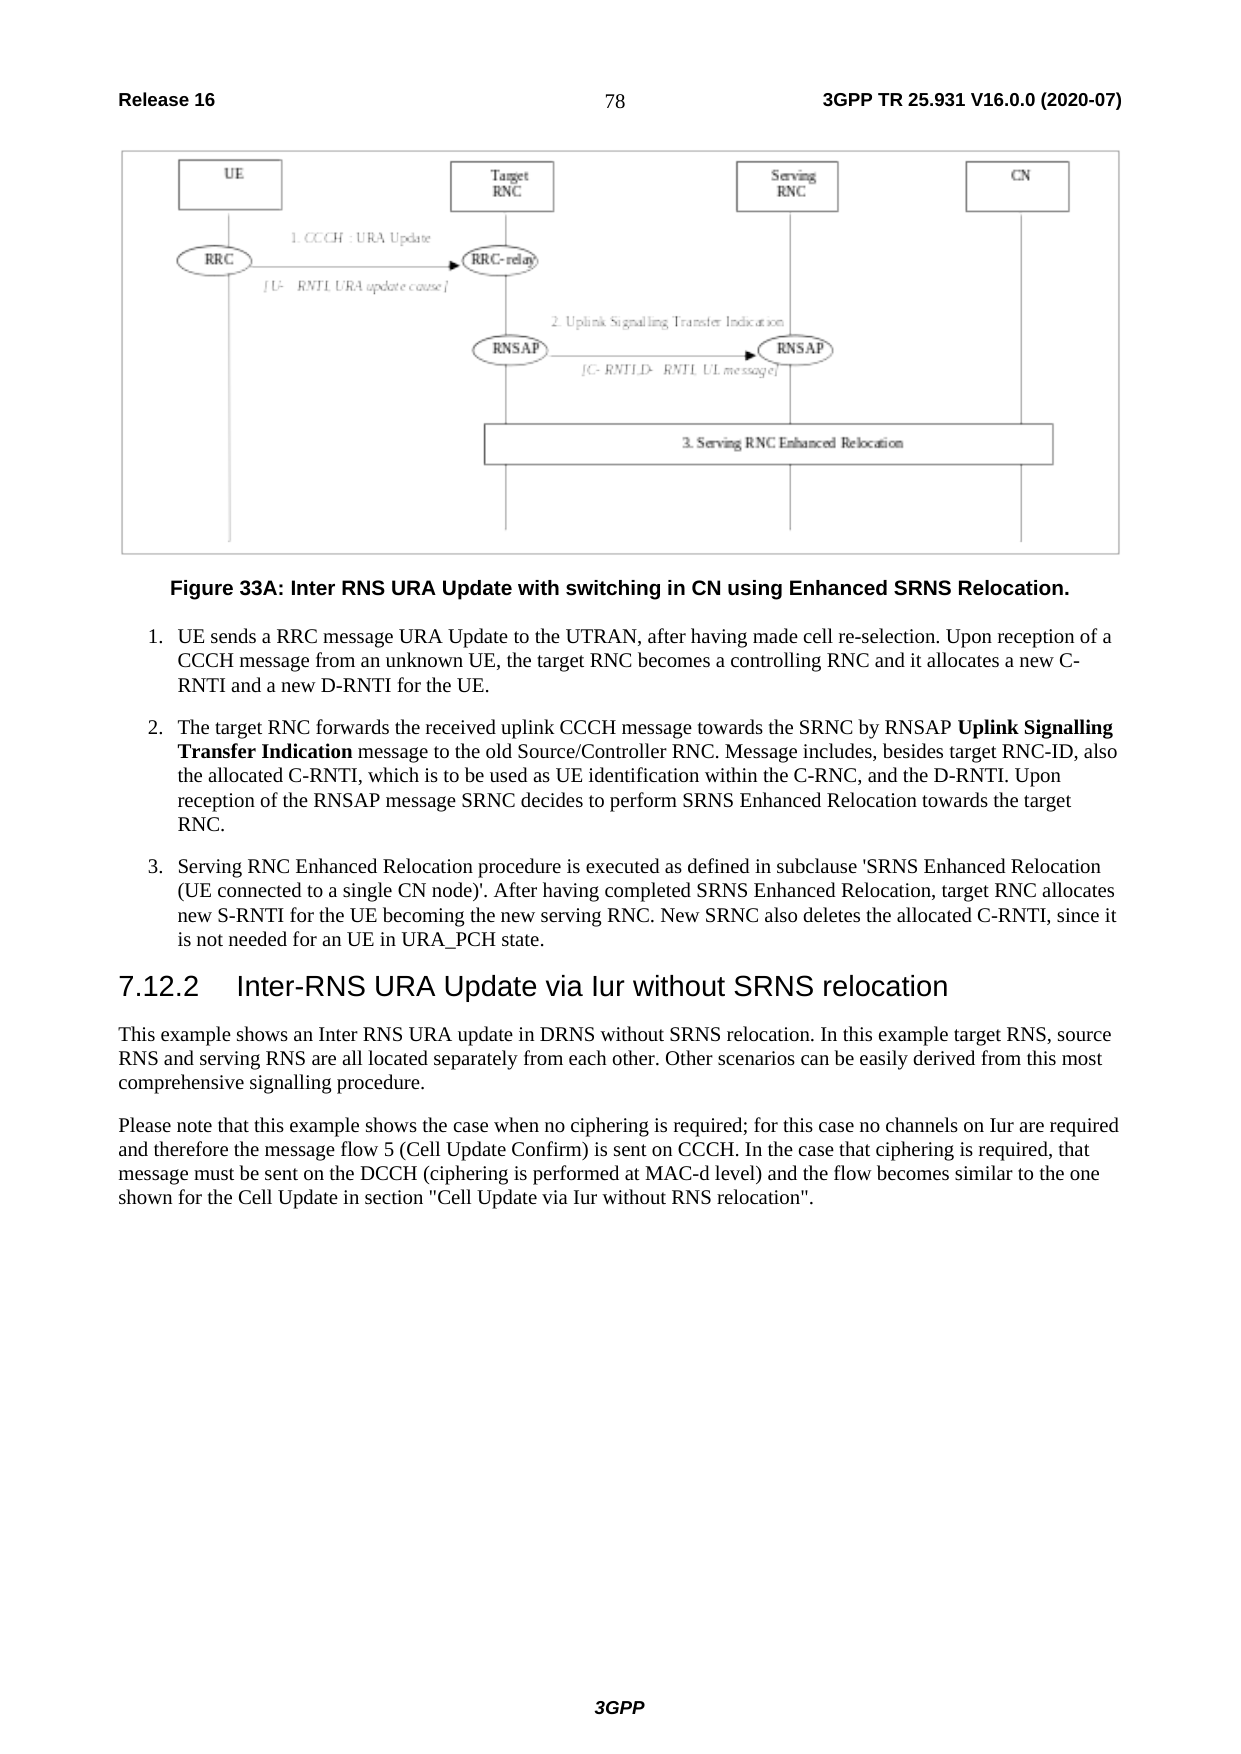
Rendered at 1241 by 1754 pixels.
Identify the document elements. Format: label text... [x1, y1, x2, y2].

subtitle 7.12.2 Inter-RNS URA Update via Iur without SRNS relocation [118, 969, 1122, 1003]
text 2. The target RNC forwards the received uplink CCCH message towards the SRNC by RNSAP Uplink Signalling Transfer Indication message to the old Source/Controller RNC. Message includes, besides target RNC-ID, also the allocated C-RNTI, which is to be used as UE identification within the C-RNC, and the D-RNTI. Upon reception of the RNSAP message SRNC decides to perform SRNS Enhanced Relocation towards the target RNC. [148, 715, 1122, 836]
text This example shows an Inter RNS URA update in DRNS without SRNS relocation. In this example target RNS, source RNS and serving RNS are all located separately from each other. Other scenarios can be easily derived from this most comprehensive signalling procedure. [118, 1022, 1122, 1094]
text Please note that this example shows the case when no ciphering is required; for this case no channels on Iur are required and therefore the message flow 5 (Cell Update Confirm) is sent on CCCH. In the case that ciphering is required, that message must be sent on the DCCH (ciphering is performed at MAC-d level) and the flow becomes similar to the one shown for the Cell Update in section "Cell Update via Iur without RNS relocation". [118, 1113, 1122, 1209]
text 3. Serving RNC Enhanced Relocation procedure is executed as defined in subclause 'SRNS Enhanced Relocation (UE connected to a single CN node)'. After having completed SRNS Enhanced Relocation, target RNC allocates new S-RNTI for the UE becoming the new serving RNC. New SRNC also deletes the allocated C-RNTI, since it is not needed for an UE in URA_PCH state. [148, 854, 1122, 951]
text Figure 33A: Inter RNS URA Update with switching in CN using Enhanced SRNS Relocation. [118, 575, 1122, 599]
text 1. UE sends a RRC message URA Update to the UTRAN, after having made cell re-selection. Upon reception of a CCCH message from an unknown UE, the target RNC becomes a controlling RNC and it allocates a new C-RNTI and a new D-RNTI for the UE. [148, 624, 1122, 697]
